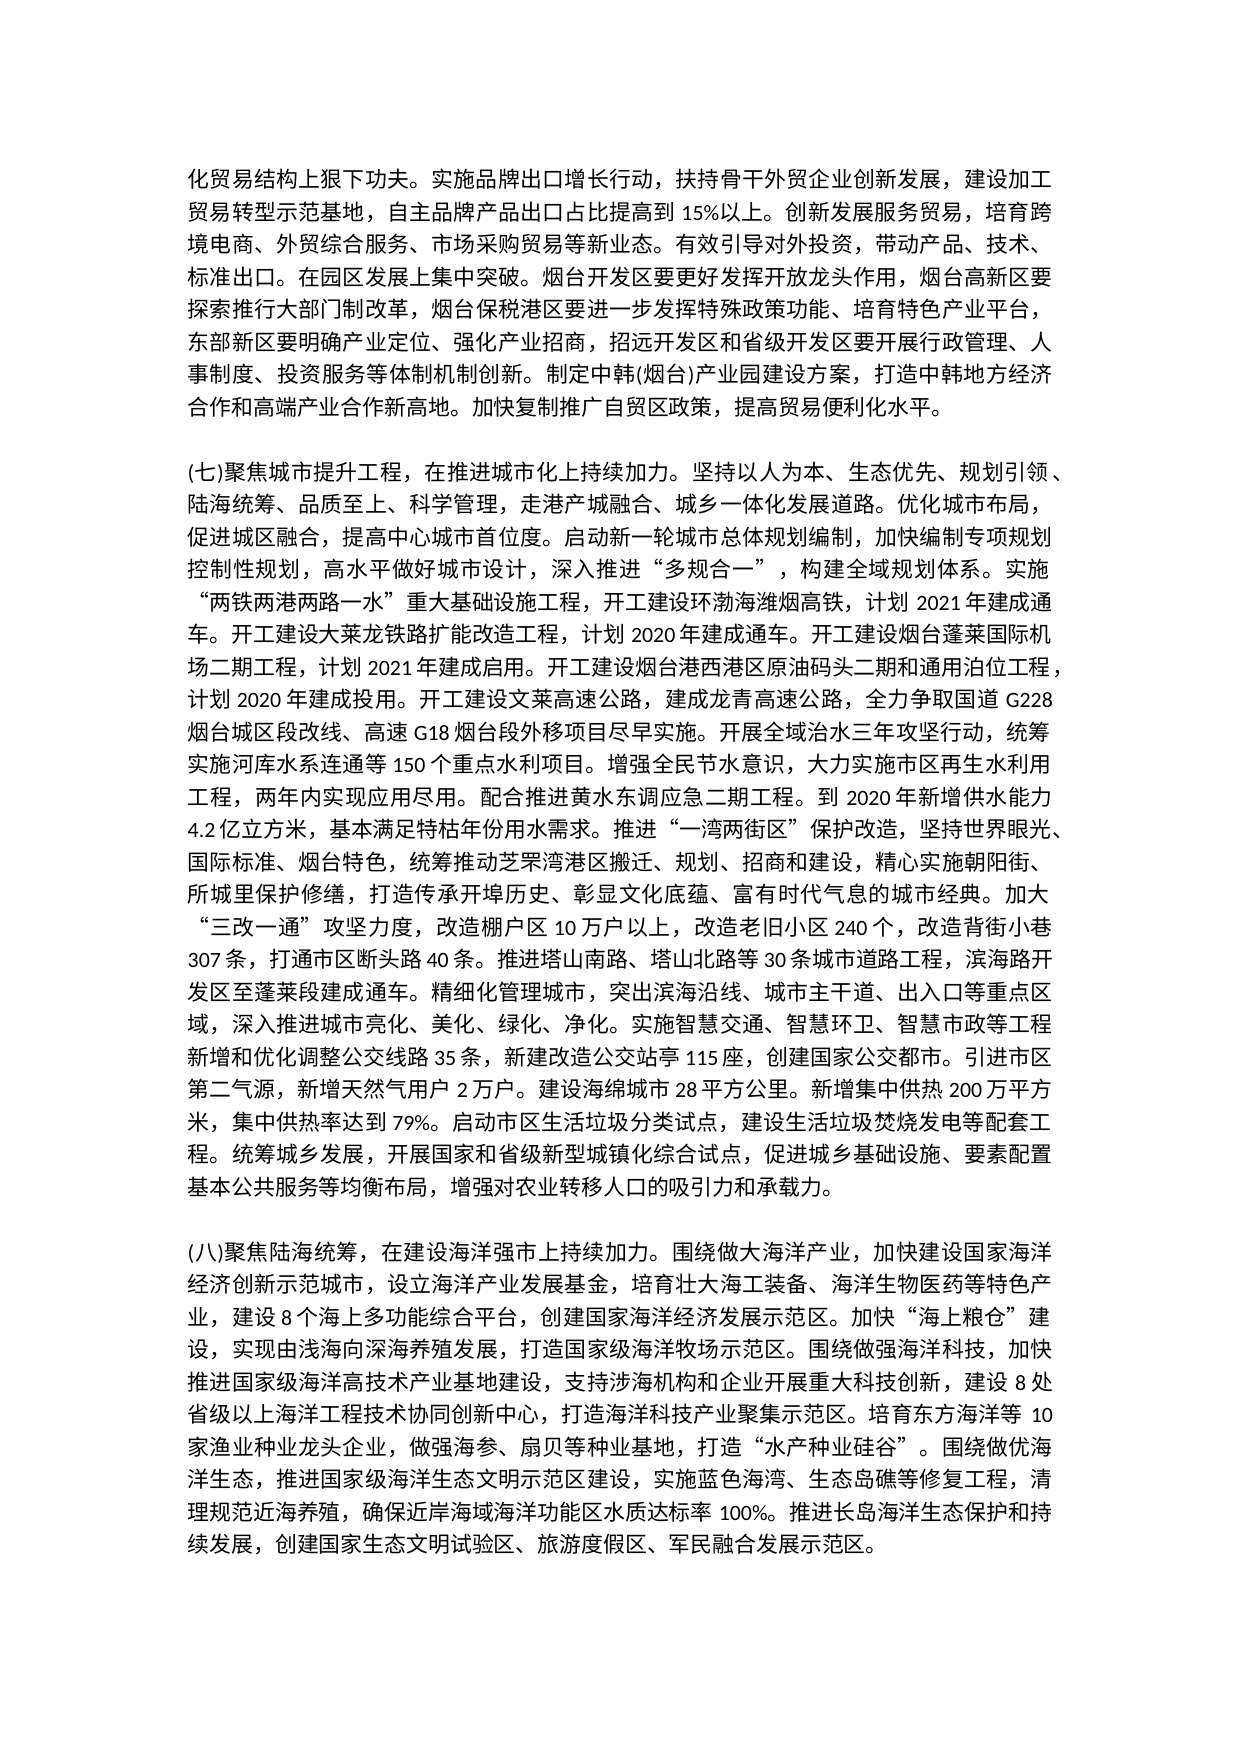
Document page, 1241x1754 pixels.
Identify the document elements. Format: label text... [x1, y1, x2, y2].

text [187, 162, 1053, 422]
text (八)聚焦陆海统筹，在建设海洋强市上持续加力。围绕做大海洋产业，加快建设国家海洋经济创新示范城市，设立海洋产业发展基金，培育壮大海工装备、海洋生物医药等特色产业，建设8个海上多功能综合平台，创建国家海洋经济发展示范区。加快“海上粮仓”建设，实现由浅海向深海养殖发展，打造国家级海洋牧场示范区。围绕做强海洋科技，加快推进国家级海洋高技术产业基地建设，支持涉海机构和企业开展重大科技创新，建设8处省级以上海洋工程技术协同创新中心，打造海洋科技产业聚集示范区。培育东方海洋等10家渔业种业龙头企业，做强海参、扇贝等种业基地，打造“水产种业硅谷”。围绕做优海洋生态，推进国家级海洋生态文明示范区建设，实施蓝色海湾、生态岛礁等修复工程，清理规范近海养殖，确保近岸海域海洋功能区水质达标率100%。推进长岛海洋生态保护和持续发展，创建国家生态文明试验区、旅游度假区、军民融合发展示范区。 [187, 1234, 1053, 1559]
text (七)聚焦城市提升工程，在推进城市化上持续加力。坚持以人为本、生态优先、规划引领、陆海统筹、品质至上、科学管理，走港产城融合、城乡一体化发展道路。优化城市布局，促进城区融合，提高中心城市首位度。启动新一轮城市总体规划编制，加快编制专项规划、控制性规划，高水平做好城市设计，深入推进“多规合一”，构建全域规划体系。实施“两铁两港两路一水”重大基础设施工程，开工建设环渤海潍烟高铁，计划2021年建成通车。开工建设大莱龙铁路扩能改造工程，计划2020年建成通车。开工建设烟台蓬莱国际机场二期工程，计划2021年建成启用。开工建设烟台港西港区原油码头二期和通用泊位工程，计划2020年建成投用。开工建设文莱高速公路，建成龙青高速公路，全力争取国道G228烟台城区段改线、高速G18烟台段外移项目尽早实施。开展全域治水三年攻坚行动，统筹实施河库水系连通等150个重点水利项目。增强全民节水意识，大力实施市区再生水利用工程，两年内实现应用尽用。配合推进黄水东调应急二期工程。到2020年新增供水能力4.2亿立方米，基本满足特枯年份用水需求。推进“一湾两街区”保护改造，坚持世界眼光、国际标准、烟台特色，统筹推动芝罘湾港区搬迁、规划、招商和建设，精心实施朝阳街、所城里保护修缮，打造传承开埠历史、彰显文化底蕴、富有时代气息的城市经典。加大“三改一通”攻坚力度，改造棚户区10万户以上，改造老旧小区240个，改造背街小巷307条，打通市区断头路40条。推进塔山南路、塔山北路等30条城市道路工程，滨海路开发区至蓬莱段建成通车。精细化管理城市，突出滨海沿线、城市主干道、出入口等重点区域，深入推进城市亮化、美化、绿化、净化。实施智慧交通、智慧环卫、智慧市政等工程。新增和优化调整公交线路35条，新建改造公交站亭115座，创建国家公交都市。引进市区第二气源，新增天然气用户2万户。建设海绵城市28平方公里。新增集中供热200万平方米，集中供热率达到79%。启动市区生活垃圾分类试点，建设生活垃圾焚烧发电等配套工程。统筹城乡发展，开展国家和省级新型城镇化综合试点，促进城乡基础设施、要素配置、基本公共服务等均衡布局，增强对农业转移人口的吸引力和承载力。 [187, 454, 1053, 1202]
